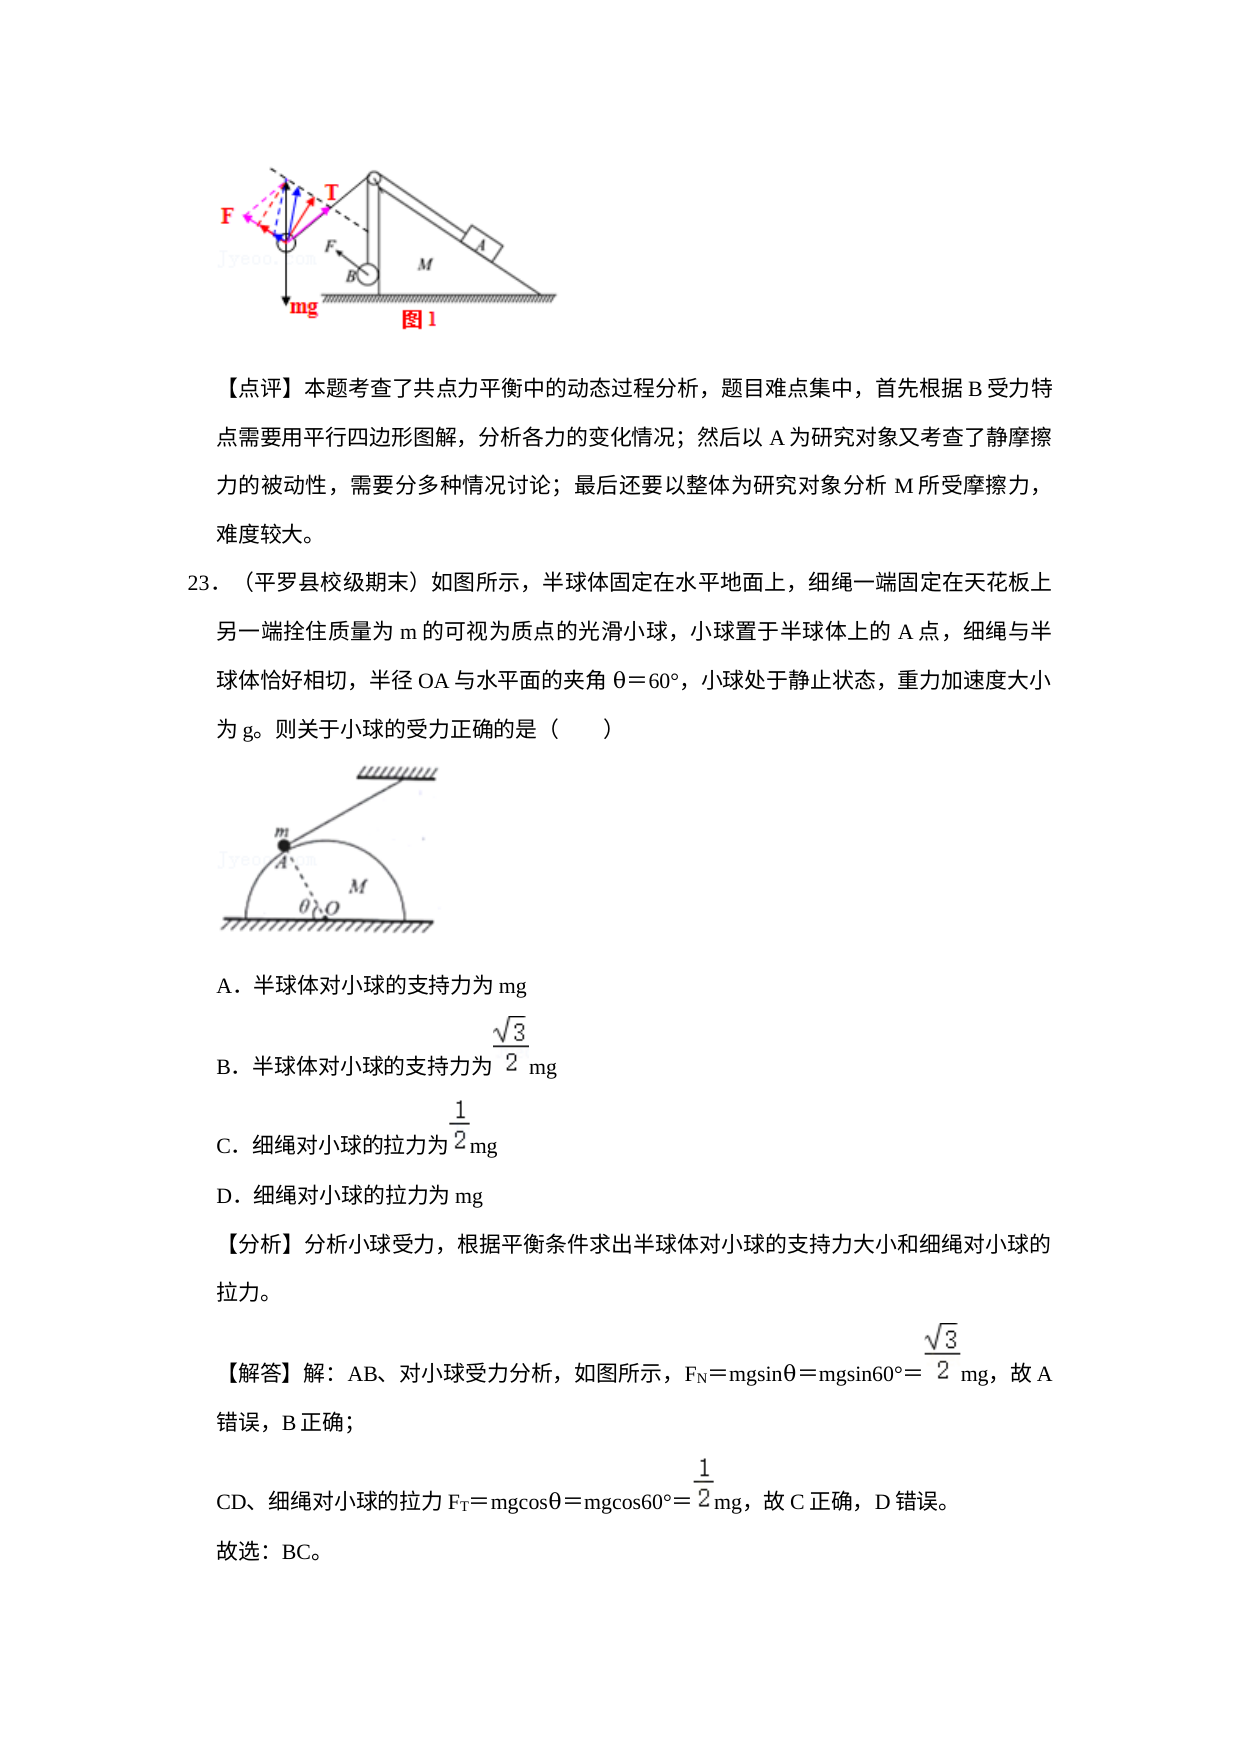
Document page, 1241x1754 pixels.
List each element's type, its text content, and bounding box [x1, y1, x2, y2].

text D．细绳对小球的拉力为mg [187, 1178, 1053, 1210]
picture [693, 1454, 714, 1510]
picture [216, 162, 563, 334]
text 故选：BC。 [216, 1534, 1053, 1566]
text B．半球体对小球的支持力为mg [187, 1016, 1053, 1081]
text CD、细绳对小球的拉力FT＝mgcosθ＝mgcos60°＝mg，故C正确，D错误。 [216, 1453, 1053, 1518]
text 【分析】分析小球受力，根据平衡条件求出半球体对小球的支持力大小和细绳对小球的拉力。 [216, 1226, 1053, 1307]
text C．细绳对小球的拉力为mg [187, 1097, 1053, 1162]
picture [449, 1097, 470, 1152]
picture [493, 1016, 529, 1074]
text 【点评】本题考查了共点力平衡中的动态过程分析，题目难点集中，首先根据B受力特点需要用平行四边形图解，分析各力的变化情况；然后以A为研究对象又考查了静摩擦力的被动性，需要分多种情况讨论；最后还要以整体为研究对象分析M所受摩擦力，难度较大。 [216, 370, 1053, 549]
text 【解答】解：AB、对小球受力分析，如图所示，FN＝mgsinθ＝mgsin60°＝mg，故A错误，B正确； [216, 1323, 1053, 1437]
text A．半球体对小球的支持力为mg [187, 968, 1053, 1000]
picture [216, 759, 446, 938]
text 23．（平罗县校级期末）如图所示，半球体固定在水平地面上，细绳一端固定在天花板上，另一端拴住质量为m的可视为质点的光滑小球，小球置于半球体上的A点，细绳与半球体恰好相切，半径OA与水平面的夹角θ＝60°，小球处于静止状态，重力加速度大小为g。则关于小球的受力正确的是（ ） [187, 565, 1053, 744]
picture [924, 1323, 961, 1382]
